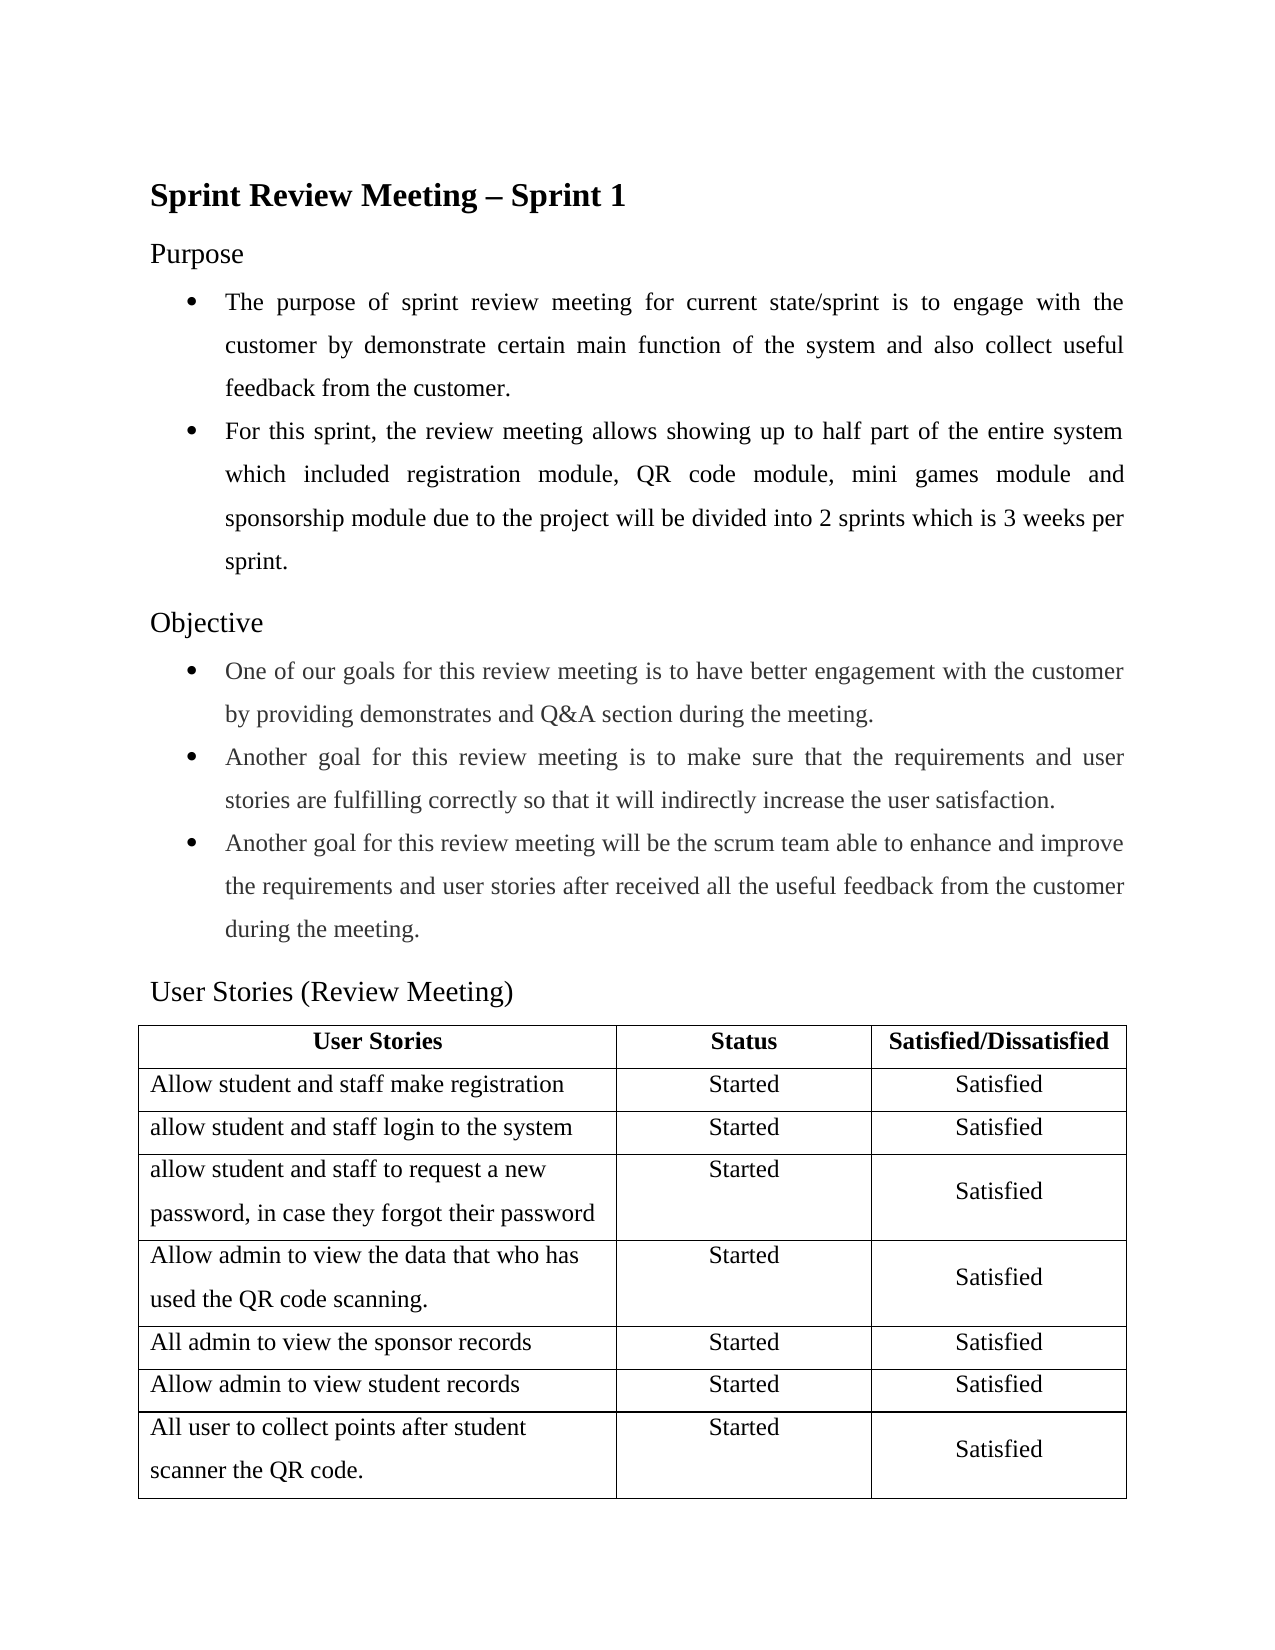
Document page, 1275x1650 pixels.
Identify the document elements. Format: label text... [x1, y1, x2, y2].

table_cell Started [617, 1413, 871, 1497]
table_cell Started [617, 1155, 871, 1239]
table_cell Satisfied [872, 1413, 1126, 1497]
table_cell Satisfied [872, 1069, 1126, 1111]
table_cell All admin to view the sponsor records [139, 1327, 616, 1368]
table_header Status [617, 1026, 871, 1068]
list Another goal for this review meeting will be the scrum team able to enhance and improve the requirements and user stories after received all the useful feedback from the customer during the meeting. [187, 828, 1125, 943]
table_cell All user to collect points after student scanner the QR code. [139, 1413, 616, 1497]
table_cell Started [617, 1370, 871, 1411]
table_cell Started [617, 1241, 871, 1326]
table_cell Started [617, 1112, 871, 1153]
table_cell Satisfied [872, 1155, 1126, 1239]
table_cell Allow admin to view student records [139, 1370, 616, 1411]
table_cell Started [617, 1069, 871, 1111]
list One of our goals for this review meeting is to have better engagement with the customer by providing demonstrates and Q&A section during the meeting. [187, 656, 1125, 728]
table_header Satisfied/Dissatisfied [872, 1026, 1126, 1068]
table_cell Satisfied [872, 1370, 1126, 1411]
table_cell Allow admin to view the data that who has used the QR code scanning. [139, 1241, 616, 1326]
table_cell allow student and staff login to the system [139, 1112, 616, 1153]
table_cell Satisfied [872, 1112, 1126, 1153]
list For this sprint, the review meeting allows showing up to half part of the entire system which included registration module, QR code module, mini games module and sponsorship module due to the project will be divided into 2 sprints which is 3 weeks per sprint. [187, 416, 1125, 574]
list Another goal for this review meeting is to make sure that the requirements and user stories are fulfilling correctly so that it will indirectly increase the user satisfaction. [187, 742, 1125, 814]
table_header User Stories [139, 1026, 616, 1068]
table_cell Started [617, 1327, 871, 1368]
table_cell Allow student and staff make registration [139, 1069, 616, 1111]
subtitle Sprint Review Meeting – Sprint 1 [150, 175, 1125, 213]
subtitle Objective [150, 606, 1125, 639]
subtitle User Stories (Review Meeting) [150, 974, 1125, 1008]
list The purpose of sprint review meeting for current state/sprint is to engage with the customer by demonstrate certain main function of the system and also collect useful feedback from the customer. [187, 287, 1125, 402]
subtitle Purpose [150, 237, 1125, 270]
table_cell Satisfied [872, 1327, 1126, 1368]
table_cell Satisfied [872, 1241, 1126, 1326]
table_cell allow student and staff to request a new password, in case they forgot their password [139, 1155, 616, 1239]
